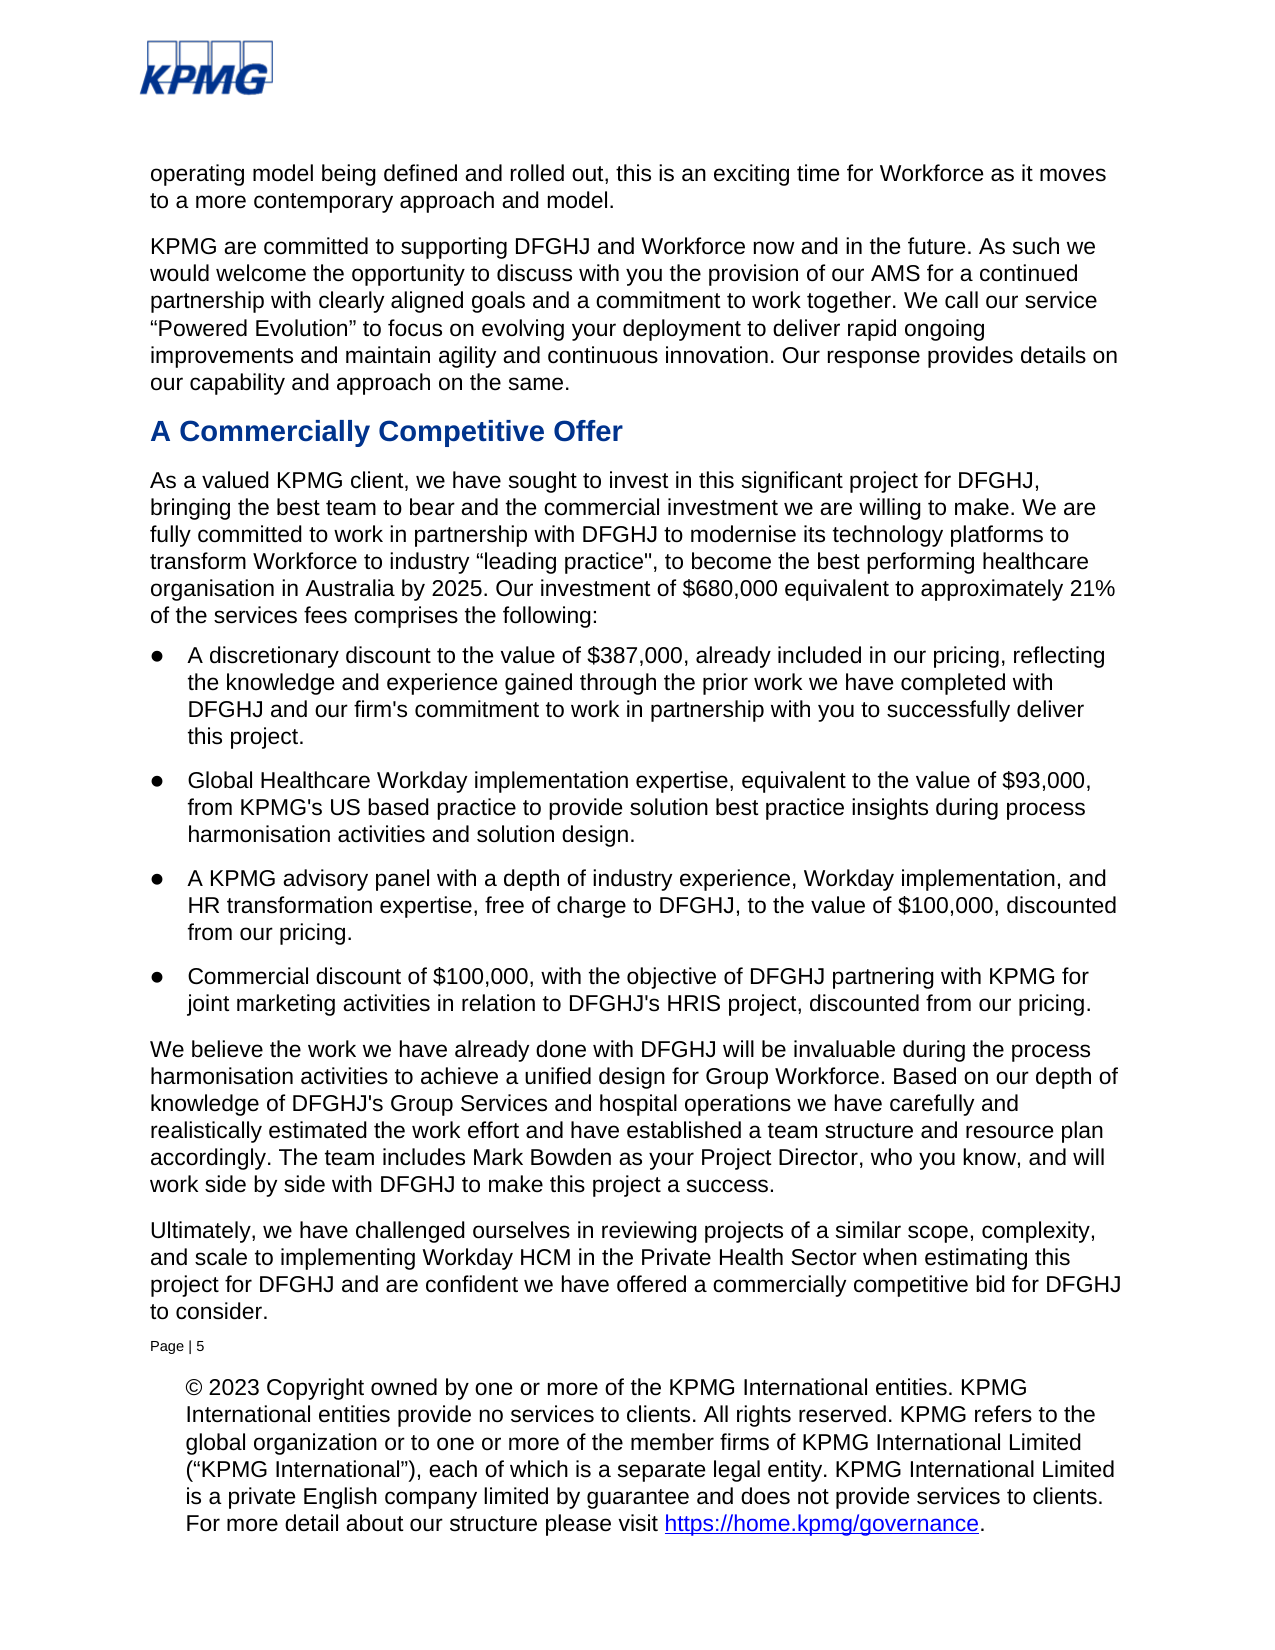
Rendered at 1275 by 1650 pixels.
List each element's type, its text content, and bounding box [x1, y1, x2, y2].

text We believe the work we have already done with DFGHJ will be invaluable during the process harmonisation activities to achieve a unified design for Group Workforce. Based on our depth of knowledge of DFGHJ's Group Services and hospital operations we have carefully and realistically estimated the work effort and have established a team structure and resource plan accordingly. The team includes Mark Bowden as your Project Director, who you know, and will work side by side with DFGHJ to make this project a success. [150, 1035, 1125, 1197]
list A discretionary discount to the value of $387,000, already included in our pricing, reflecting the knowledge and experience gained through the prior work we have completed with DFGHJ and our firm's commitment to work in partnership with you to successfully deliver this project. [150, 641, 1125, 749]
picture [118, 0, 302, 136]
text Ultimately, we have challenged ourselves in reviewing projects of a similar scope, complexity, and scale to implementing Workday HCM in the Private Health Sector when estimating this project for DFGHJ and are confident we have offered a commercially competitive bid for DFGHJ to consider. [150, 1216, 1125, 1324]
list Global Healthcare Workday implementation expertise, equivalent to the value of $93,000, from KPMG's US based practice to provide solution best practice insights during process harmonisation activities and solution design. [150, 766, 1125, 847]
text As a valued KPMG client, we have sought to invest in this significant project for DFGHJ, bringing the best team to bear and the commercial investment we are willing to make. We are fully committed to work in partnership with DFGHJ to modernise its technology platforms to transform Workforce to industry “leading practice", to become the best performing healthcare organisation in Australia by 2025. Our investment of $680,000 equivalent to approximately 21% of the services fees comprises the following: [150, 466, 1125, 629]
text KPMG are committed to supporting DFGHJ and Workforce now and in the future. As such we would welcome the opportunity to discuss with you the provision of our AMS for a continued partnership with clearly aligned goals and a commitment to work together. We call our service “Powered Evolution” to focus on evolving your deployment to deliver rapid ongoing improvements and maintain agility and continuous innovation. Our response provides details on our capability and approach on the same. [150, 233, 1125, 395]
subtitle A Commercially Competitive Offer [150, 414, 1125, 447]
list Commercial discount of $100,000, with the objective of DFGHJ partnering with KPMG for joint marketing activities in relation to DFGHJ's HRIS project, discounted from our pricing. [150, 962, 1125, 1016]
list A KPMG advisory panel with a depth of industry experience, Workday implementation, and HR transformation expertise, free of charge to DFGHJ, to the value of $100,000, discounted from our pricing. [150, 864, 1125, 945]
